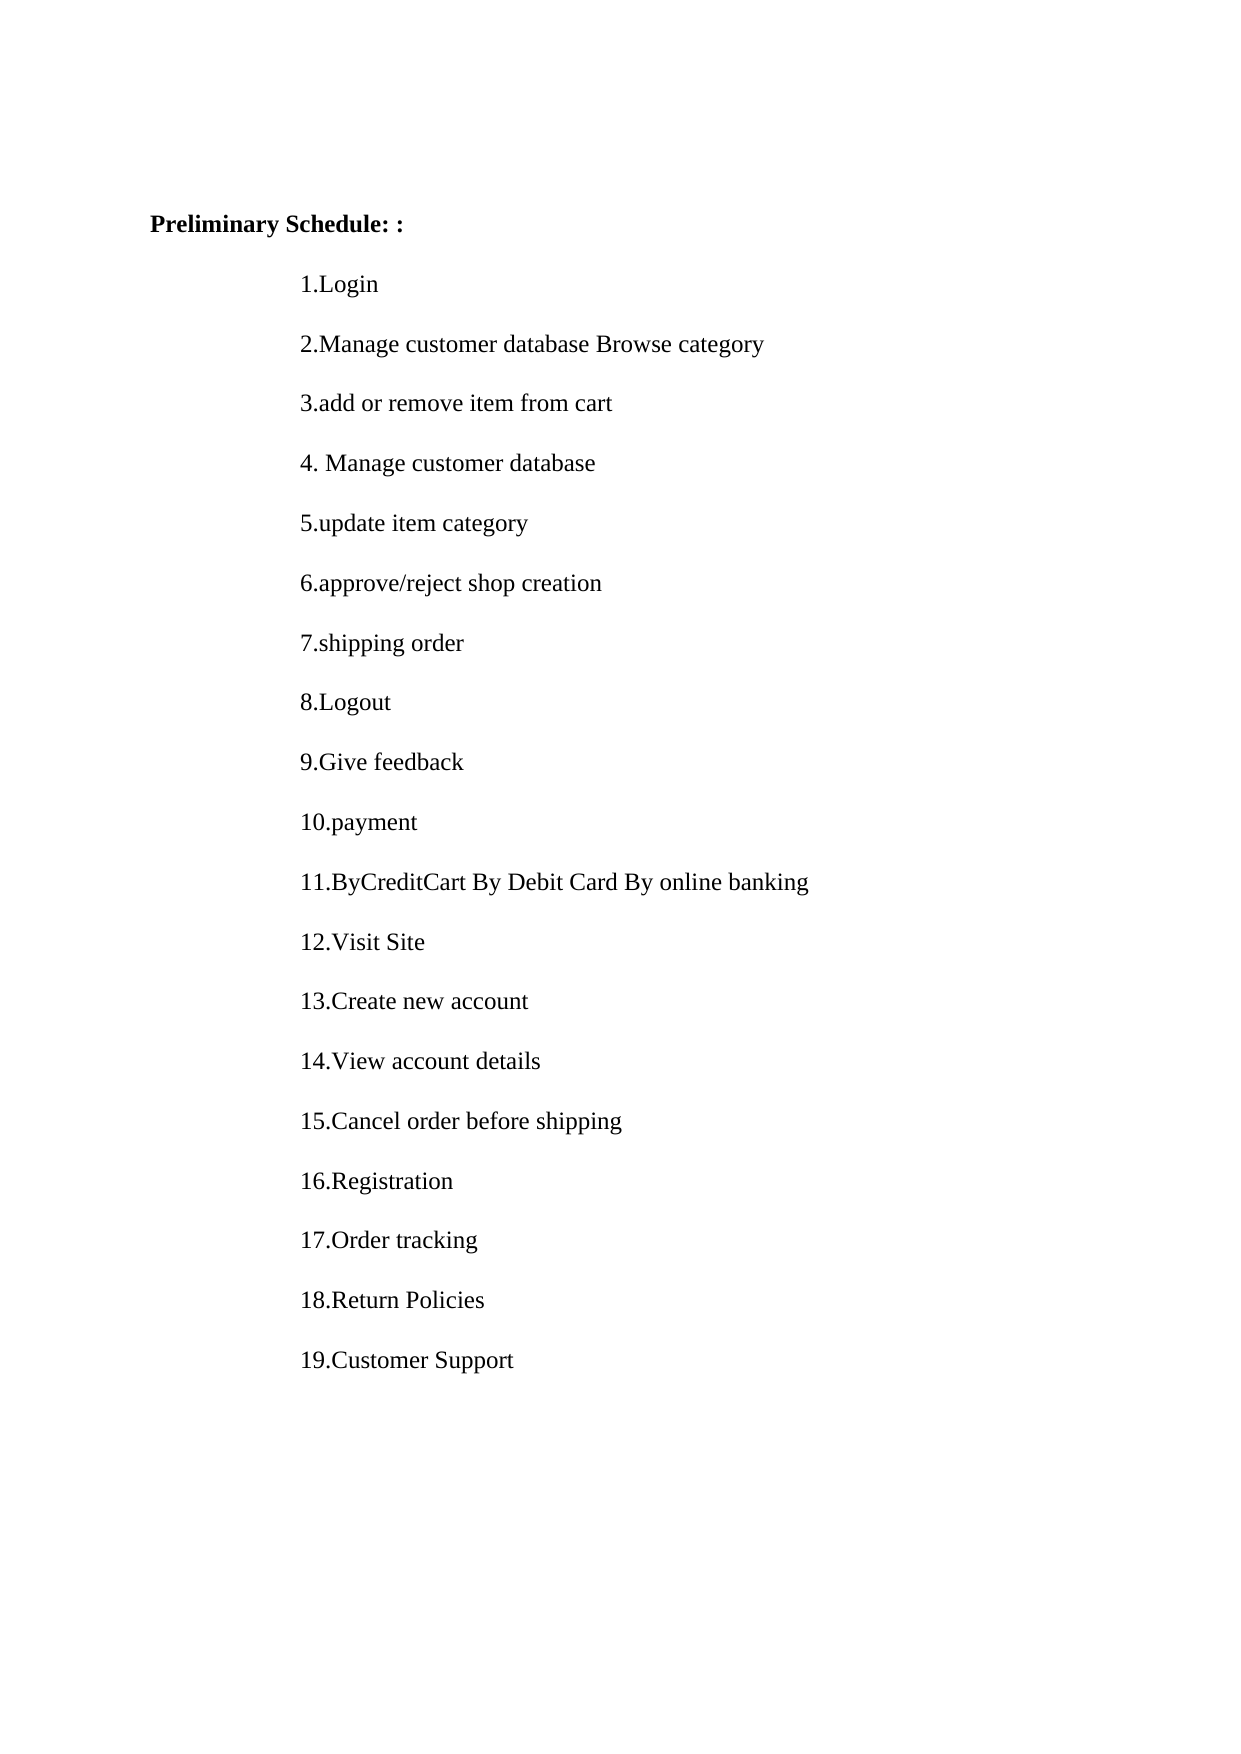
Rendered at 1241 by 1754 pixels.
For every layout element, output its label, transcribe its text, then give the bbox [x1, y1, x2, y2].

text 4. Manage customer database [150, 448, 1090, 477]
text 2.Manage customer database Browse category [150, 329, 1090, 357]
text 7.shipping order [150, 628, 1090, 656]
text 19.Customer Support [150, 1345, 1090, 1374]
text 14.View account details [150, 1046, 1090, 1075]
text 1.Login [150, 269, 1090, 298]
text 10.payment [150, 807, 1090, 836]
text 18.Return Policies [150, 1285, 1090, 1314]
text 9.Give feedback [150, 747, 1090, 776]
text 13.Create new account [150, 986, 1090, 1015]
text 11.ByCreditCart By Debit Card By online banking [150, 867, 1090, 896]
text 16.Registration [150, 1166, 1090, 1194]
text 8.Logout [150, 687, 1090, 716]
text 15.Cancel order before shipping [150, 1106, 1090, 1135]
text 3.add or remove item from cart [150, 388, 1090, 417]
text 12.Visit Site [150, 927, 1090, 955]
text 5.update item category [150, 508, 1090, 537]
text 6.approve/reject shop creation [150, 568, 1090, 597]
text Preliminary Schedule: : [150, 209, 1090, 238]
text 17.Order tracking [150, 1226, 1090, 1254]
